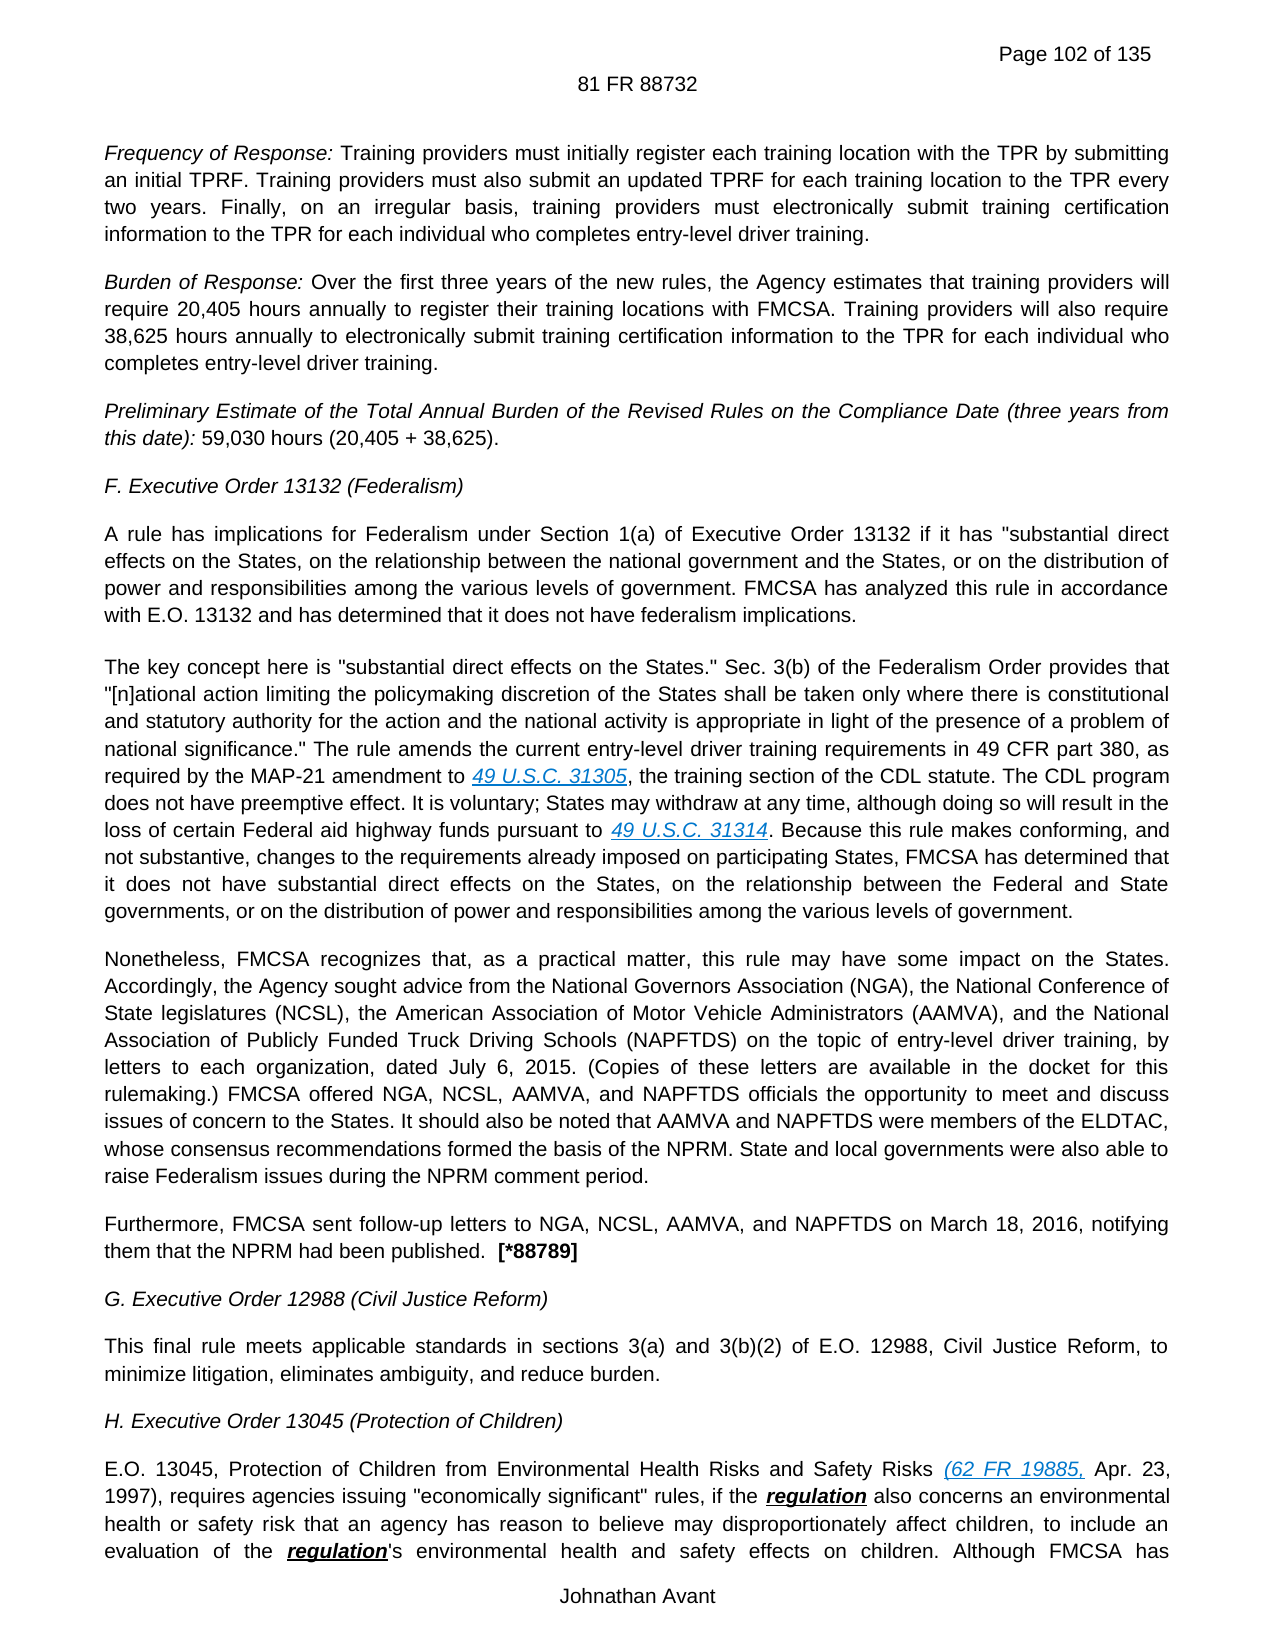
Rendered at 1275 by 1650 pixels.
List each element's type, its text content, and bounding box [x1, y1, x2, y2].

text Furthermore, FMCSA sent follow-up letters to NGA, NCSL, AAMVA, and NAPFTDS on March 18, 2016, notifying them that the NPRM had been published. [*88789] [104, 1208, 1171, 1262]
text Nonetheless, FMCSA recognizes that, as a practical matter, this rule may have some impact on the States. Accordingly, the Agency sought advice from the National Governors Association (NGA), the National Conference of State legislatures (NCSL), the American Association of Motor Vehicle Administrators (AAMVA), and the National Association of Publicly Funded Truck Driving Schools (NAPFTDS) on the topic of entry-level driver training, by letters to each organization, dated July 6, 2015. (Copies of these letters are available in the docket for this rulemaking.) FMCSA offered NGA, NCSL, AAMVA, and NAPFTDS officials the opportunity to meet and discuss issues of concern to the States. It should also be noted that AAMVA and NAPFTDS were members of the ELDTAC, whose consensus recommendations formed the basis of the NPRM. State and local governments were also able to raise Federalism issues during the NPRM comment period. [104, 944, 1171, 1187]
text Frequency of Response: Training providers must initially register each training location with the TPR by submitting an initial TPRF. Training providers must also submit an updated TPRF for each training location to the TPR every two years. Finally, on an irregular basis, training providers must electronically submit training certification information to the TPR for each individual who completes entry-level driver training. [104, 137, 1171, 246]
text The key concept here is "substantial direct effects on the States." Sec. 3(b) of the Federalism Order provides that "[n]ational action limiting the policymaking discretion of the States shall be taken only where there is constitutional and statutory authority for the action and the national activity is appropriate in light of the presence of a problem of national significance." The rule amends the current entry-level driver training requirements in 49 CFR part 380, as required by the MAP-21 amendment to 49 U.S.C. 31305, the training section of the CDL statute. The CDL program does not have preemptive effect. It is voluntary; States may withdraw at any time, although doing so will result in the loss of certain Federal aid highway funds pursuant to 49 U.S.C. 31314. Because this rule makes conforming, and not substantive, changes to the requirements already imposed on participating States, FMCSA has determined that it does not have substantial direct effects on the States, on the relationship between the Federal and State governments, or on the distribution of power and responsibilities among the various levels of government. [104, 652, 1171, 923]
text Burden of Response: Over the first three years of the new rules, the Agency estimates that training providers will require 20,405 hours annually to register their training locations with FMCSA. Training providers will also require 38,625 hours annually to electronically submit training certification information to the TPR for each individual who completes entry-level driver training. [104, 267, 1171, 375]
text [104, 1454, 1171, 1562]
text Preliminary Estimate of the Total Annual Burden of the Revised Rules on the Compliance Date (three years from this date): 59,030 hours (20,405 + 38,625). [104, 396, 1171, 450]
text A rule has implications for Federalism under Section 1(a) of Executive Order 13132 if it has "substantial direct effects on the States, on the relationship between the national government and the States, or on the distribution of power and responsibilities among the various levels of government. FMCSA has analyzed this rule in accordance with E.O. 13132 and has determined that it does not have federalism implications. [104, 519, 1171, 627]
text H. Executive Order 13045 (Protection of Children) [104, 1406, 1171, 1433]
text F. Executive Order 13132 (Federalism) [104, 471, 1171, 498]
text G. Executive Order 12988 (Civil Justice Reform) [104, 1283, 1171, 1310]
text This final rule meets applicable standards in sections 3(a) and 3(b)(2) of E.O. 12988, Civil Justice Reform, to minimize litigation, eliminates ambiguity, and reduce burden. [104, 1331, 1171, 1385]
